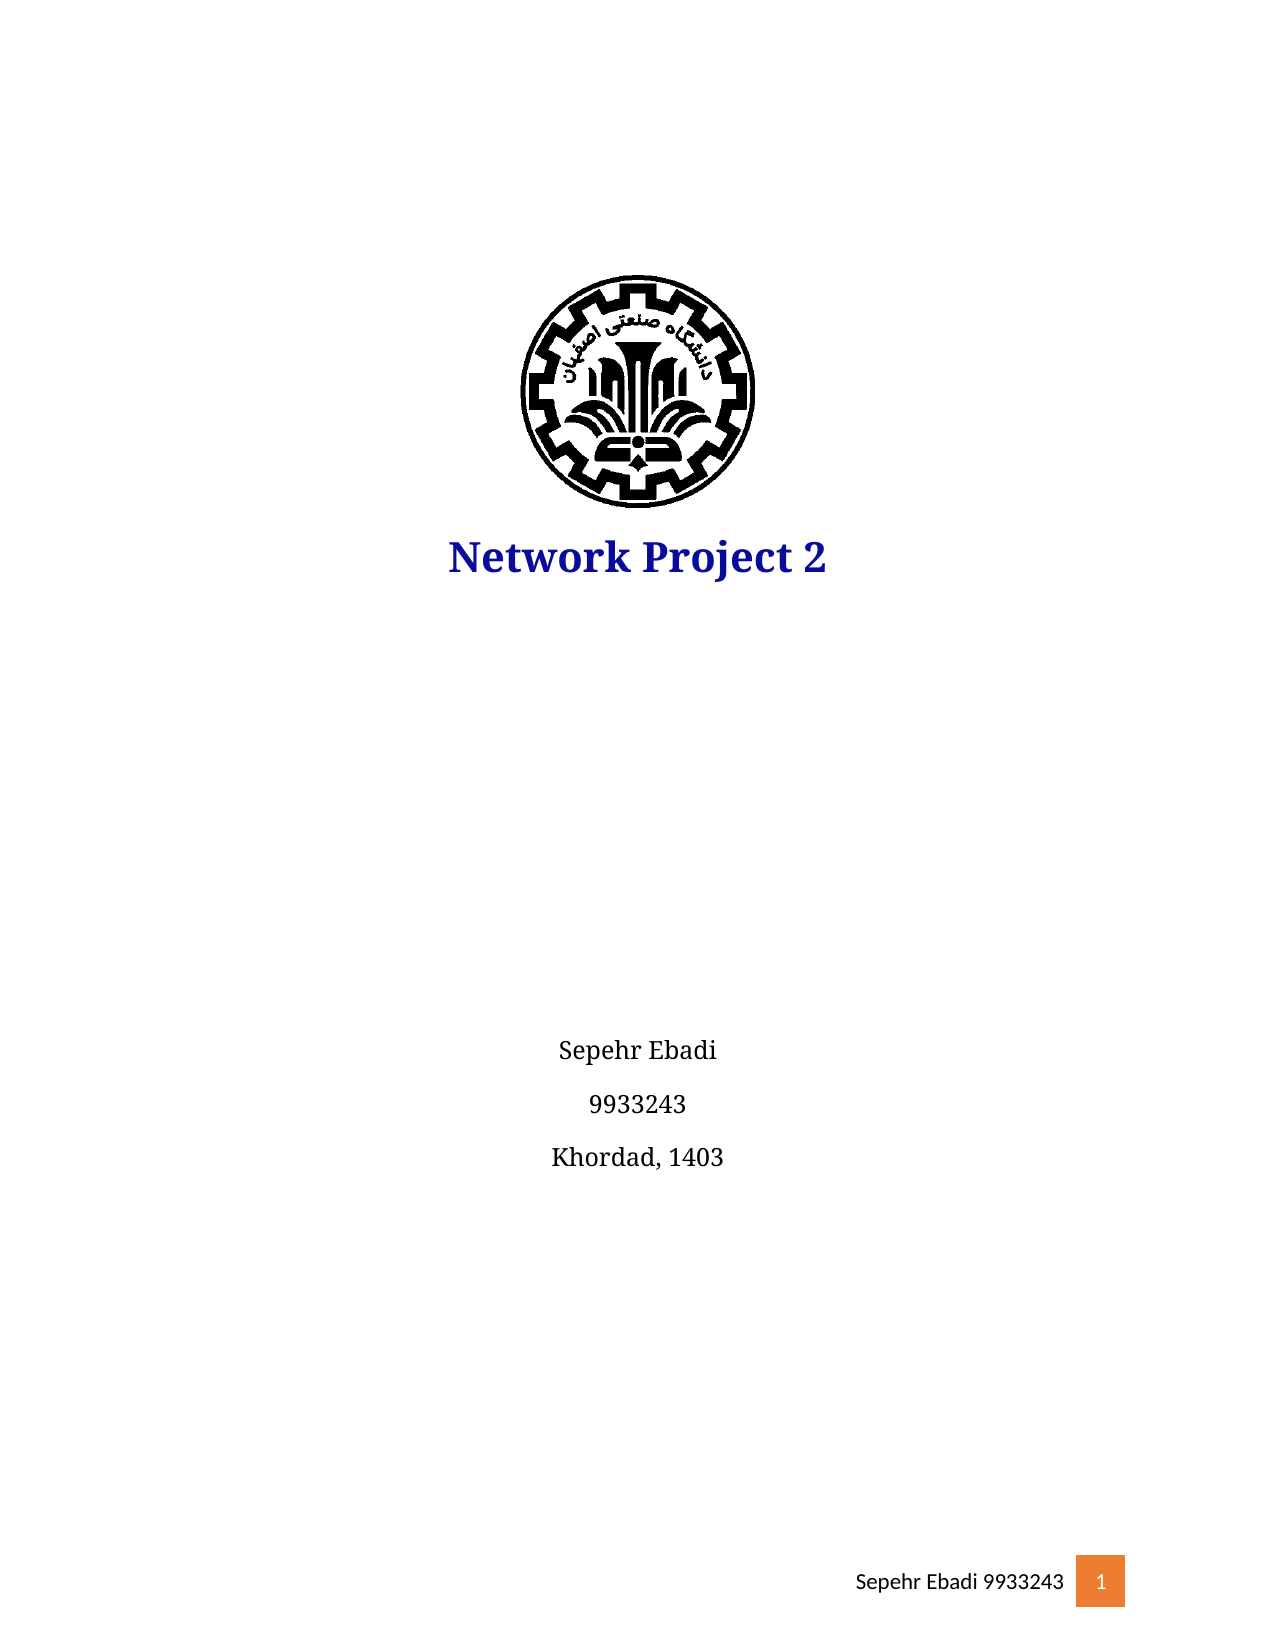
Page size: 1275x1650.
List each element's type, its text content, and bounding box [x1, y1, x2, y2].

text 9933243 [150, 1086, 1125, 1121]
text Network Project 2 [150, 528, 1125, 584]
text Sepehr Ebadi [150, 1033, 1125, 1067]
text Khordad, 1403 [150, 1140, 1125, 1174]
